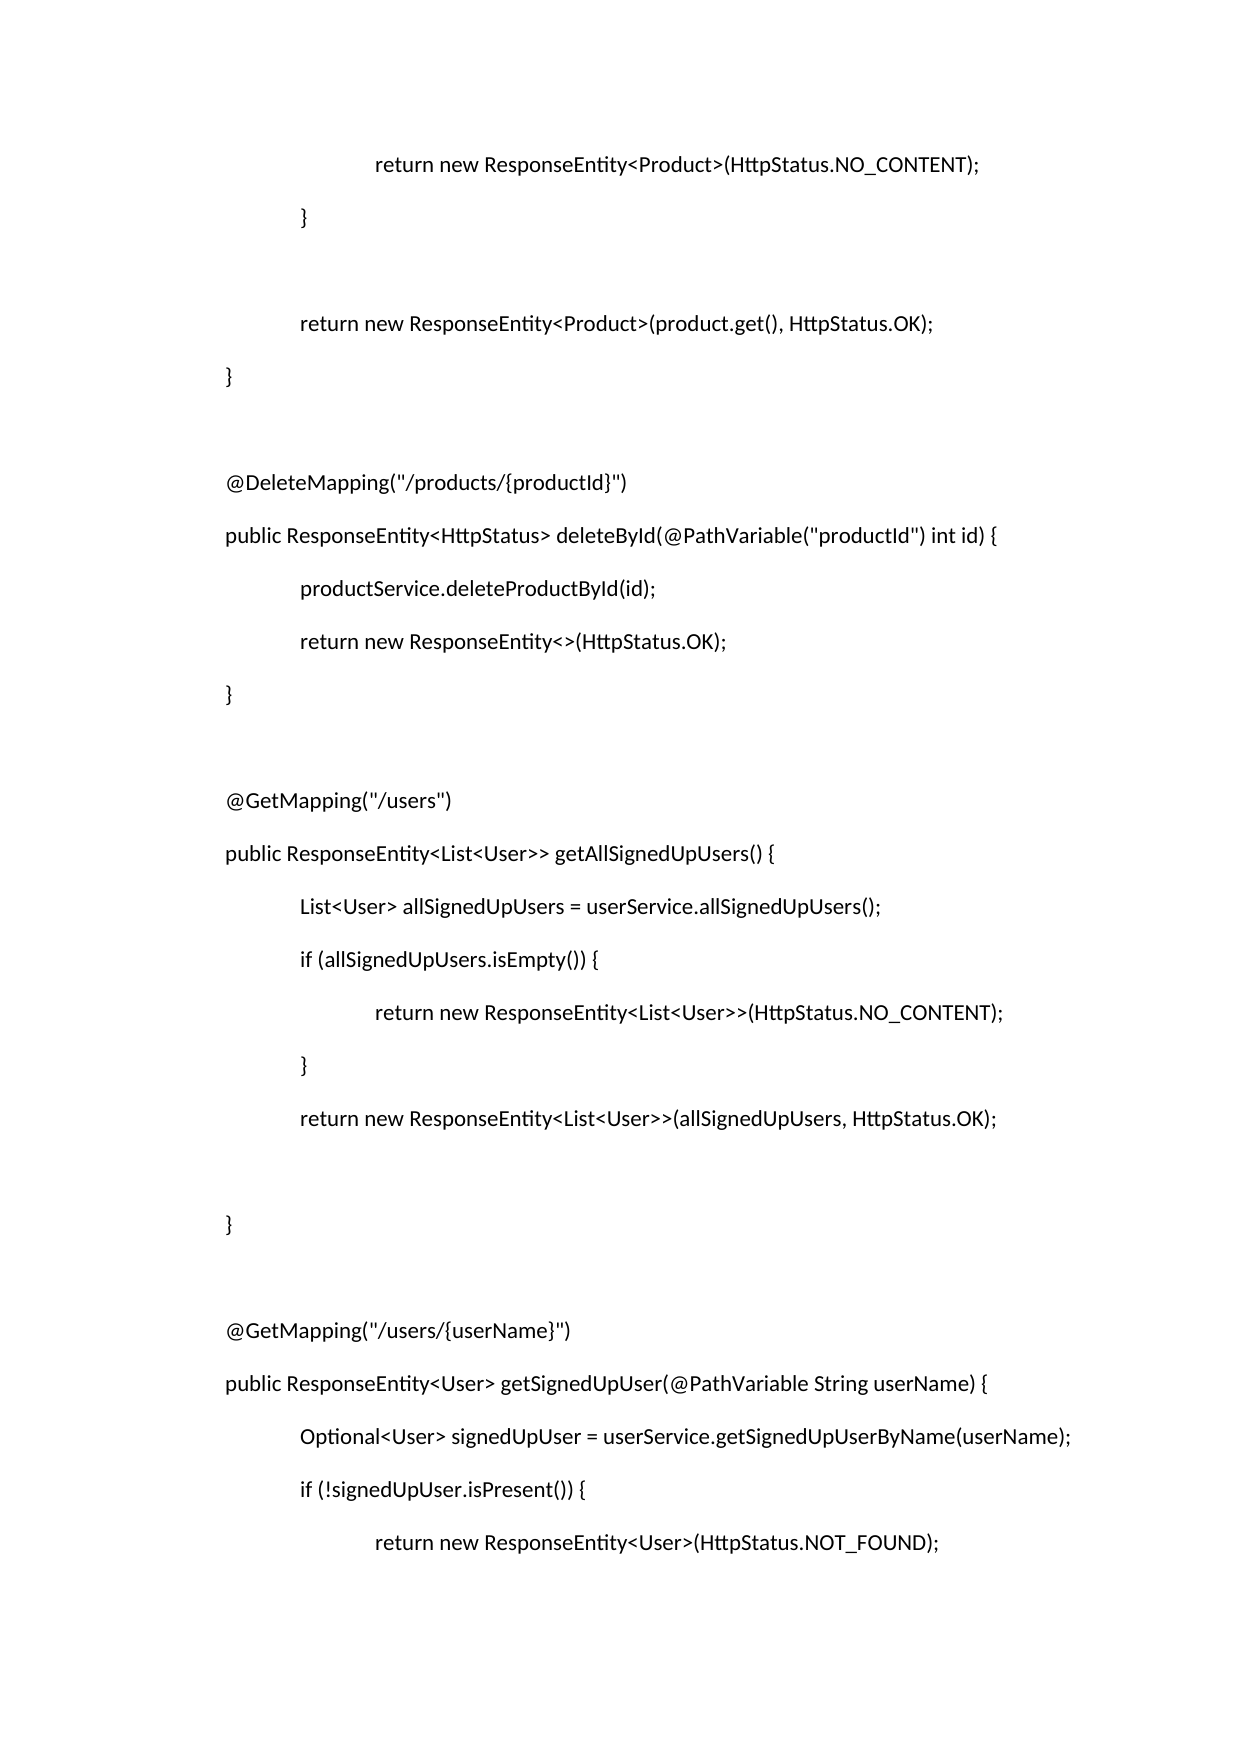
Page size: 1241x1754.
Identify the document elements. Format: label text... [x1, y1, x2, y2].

text return new ResponseEntity<>(HttpStatus.OK); [150, 627, 1090, 655]
text public ResponseEntity<User> getSignedUpUser(@PathVariable String userName) { [150, 1369, 1090, 1397]
text if (!signedUpUser.isPresent()) { [150, 1476, 1090, 1503]
text productService.deleteProductById(id); [150, 574, 1090, 602]
text } [150, 1210, 1090, 1238]
text List<User> allSignedUpUsers = userService.allSignedUpUsers(); [150, 892, 1090, 920]
text return new ResponseEntity<Product>(product.get(), HttpStatus.OK); [150, 309, 1090, 337]
text return new ResponseEntity<List<User>>(HttpStatus.NO_CONTENT); [150, 998, 1090, 1026]
text public ResponseEntity<List<User>> getAllSignedUpUsers() { [150, 839, 1090, 867]
text @GetMapping("/users") [150, 786, 1090, 814]
text return new ResponseEntity<List<User>>(allSignedUpUsers, HttpStatus.OK); [150, 1104, 1090, 1132]
text @DeleteMapping("/products/{productId}") [150, 468, 1090, 496]
text } [150, 1051, 1090, 1079]
text return new ResponseEntity<User>(HttpStatus.NOT_FOUND); [150, 1528, 1090, 1557]
text if (allSignedUpUsers.isEmpty()) { [150, 945, 1090, 973]
text } [150, 680, 1090, 708]
text } [150, 203, 1090, 231]
text } [150, 362, 1090, 390]
text @GetMapping("/users/{userName}") [150, 1316, 1090, 1344]
text public ResponseEntity<HttpStatus> deleteById(@PathVariable("productId") int id) { [150, 521, 1090, 549]
text return new ResponseEntity<Product>(HttpStatus.NO_CONTENT); [150, 150, 1090, 178]
text Optional<User> signedUpUser = userService.getSignedUpUserByName(userName); [150, 1422, 1090, 1451]
